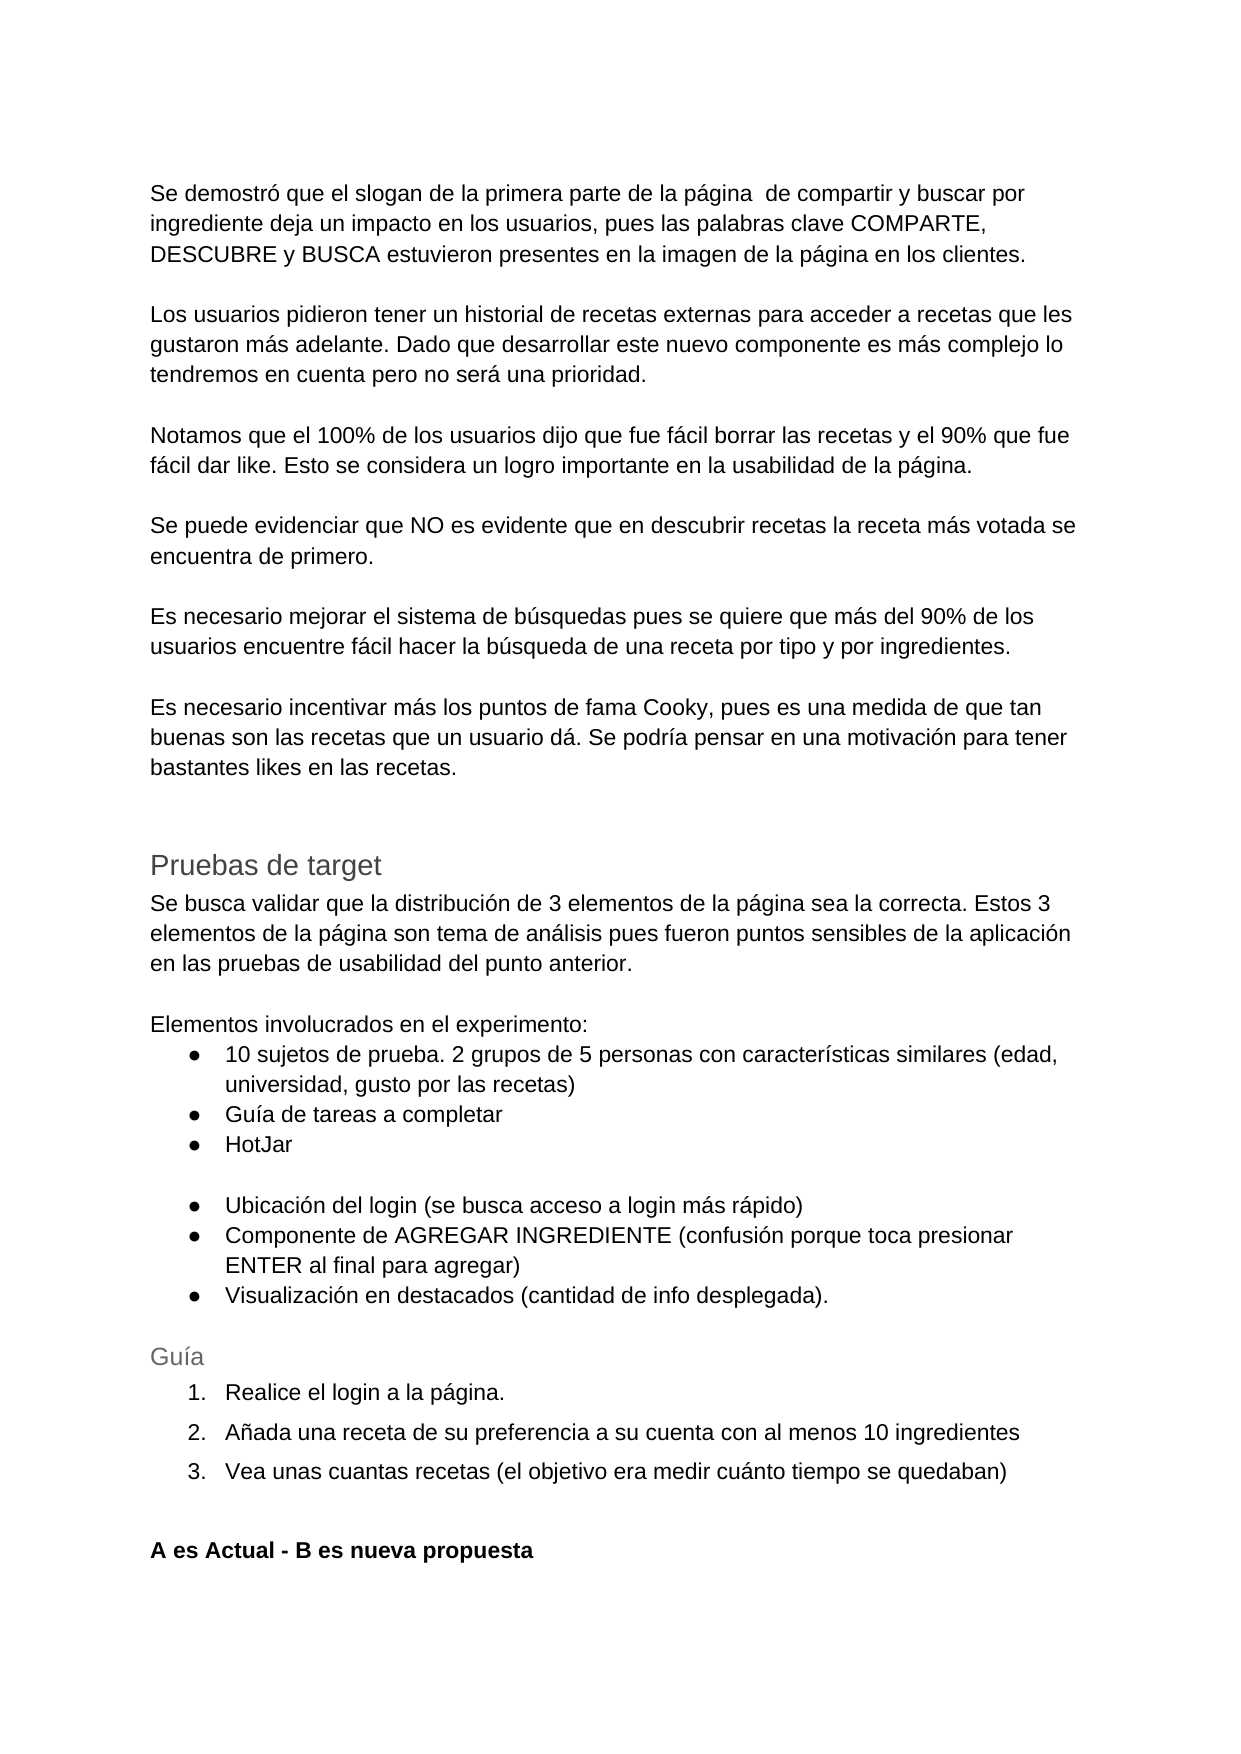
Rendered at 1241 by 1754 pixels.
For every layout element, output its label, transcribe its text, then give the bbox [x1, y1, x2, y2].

text Es necesario mejorar el sistema de búsquedas pues se quiere que más del 90% de los usuarios encuentre fácil hacer la búsqueda de una receta por tipo y por ingredientes. [150, 603, 1090, 660]
list 10 sujetos de prueba. 2 grupos de 5 personas con características similares (edad, universidad, gusto por las recetas) [187, 1041, 1090, 1097]
list Vea unas cuantas recetas (el objetivo era medir cuánto tiempo se quedaban) [187, 1458, 1090, 1484]
list Componente de AGREGAR INGREDIENTE (confusión porque toca presionar ENTER al final para agregar) [187, 1222, 1090, 1279]
subtitle Guía [150, 1342, 1090, 1371]
list Guía de tareas a completar [187, 1101, 1090, 1128]
text Se demostró que el slogan de la primera parte de la página de compartir y buscar por ingrediente deja un impacto en los usuarios, pues las palabras clave COMPARTE, DESCUBRE y BUSCA estuvieron presentes en la imagen de la página en los clientes. [150, 180, 1090, 267]
list Ubicación del login (se busca acceso a login más rápido) [187, 1192, 1090, 1218]
text Elementos involucrados en el experimento: [150, 1011, 1090, 1037]
list Realice el login a la página. [187, 1379, 1090, 1405]
text A es Actual - B es nueva propuesta [150, 1537, 1090, 1563]
text Se puede evidenciar que NO es evidente que en descubrir recetas la receta más votada se encuentra de primero. [150, 512, 1090, 569]
list Añada una receta de su preferencia a su cuenta con al menos 10 ingredientes [187, 1418, 1090, 1445]
text Los usuarios pidieron tener un historial de recetas externas para acceder a recetas que les gustaron más adelante. Dado que desarrollar este nuevo componente es más complejo lo tendremos en cuenta pero no será una prioridad. [150, 301, 1090, 388]
list Visualización en destacados (cantidad de info desplegada). [187, 1282, 1090, 1309]
list HotJar [187, 1131, 1090, 1158]
text Notamos que el 100% de los usuarios dijo que fue fácil borrar las recetas y el 90% que fue fácil dar like. Esto se considera un logro importante en la usabilidad de la página. [150, 422, 1090, 478]
text Es necesario incentivar más los puntos de fama Cooky, pues es una medida de que tan buenas son las recetas que un usuario dá. Se podría pensar en una motivación para tener bastantes likes en las recetas. [150, 694, 1090, 781]
text Se busca validar que la distribución de 3 elementos de la página sea la correcta. Estos 3 elementos de la página son tema de análisis pues fueron puntos sensibles de la aplicación en las pruebas de usabilidad del punto anterior. [150, 890, 1090, 977]
subtitle Pruebas de target [150, 848, 1090, 881]
